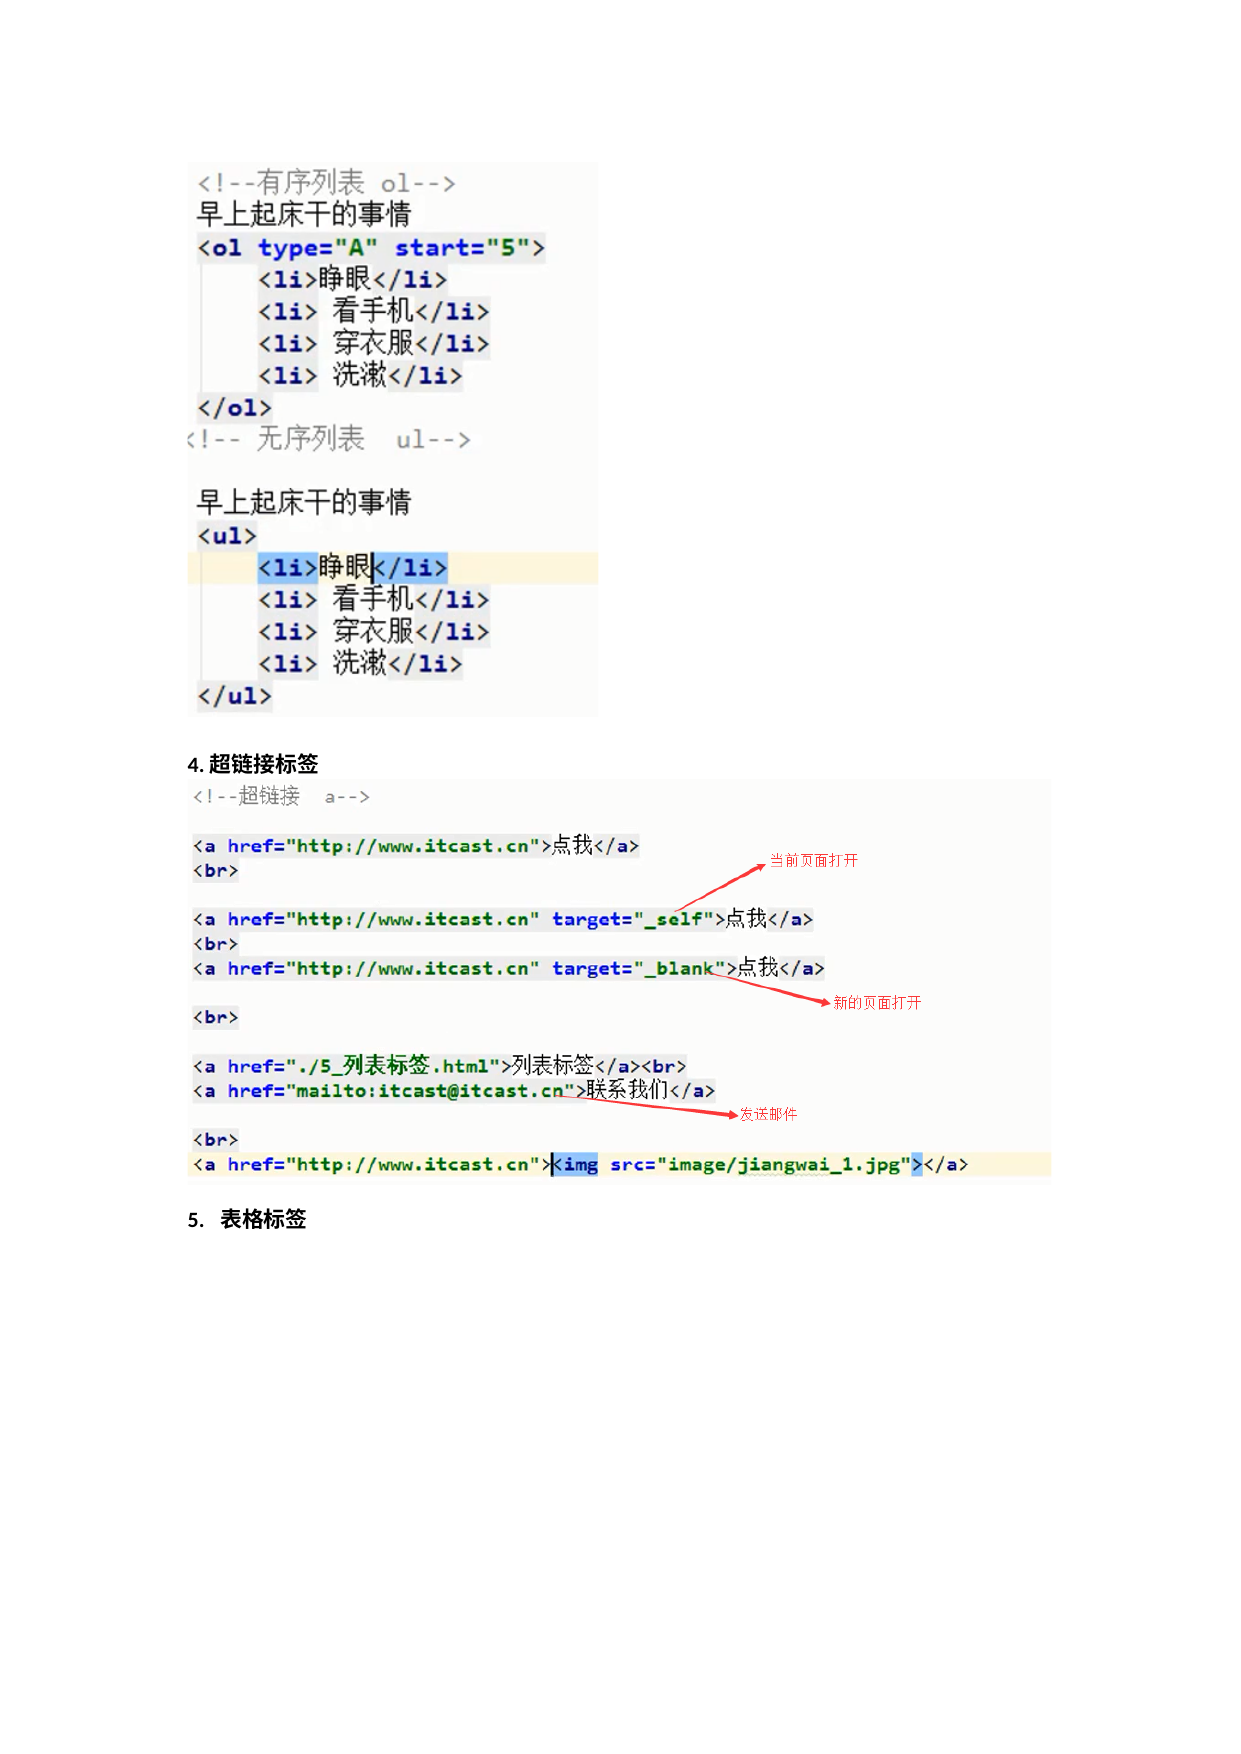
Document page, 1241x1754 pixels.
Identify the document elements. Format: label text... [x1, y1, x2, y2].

picture [187, 779, 1052, 1185]
picture [187, 162, 599, 717]
list 表格标签 [187, 1202, 1053, 1234]
list 超链接标签 [187, 747, 1053, 779]
